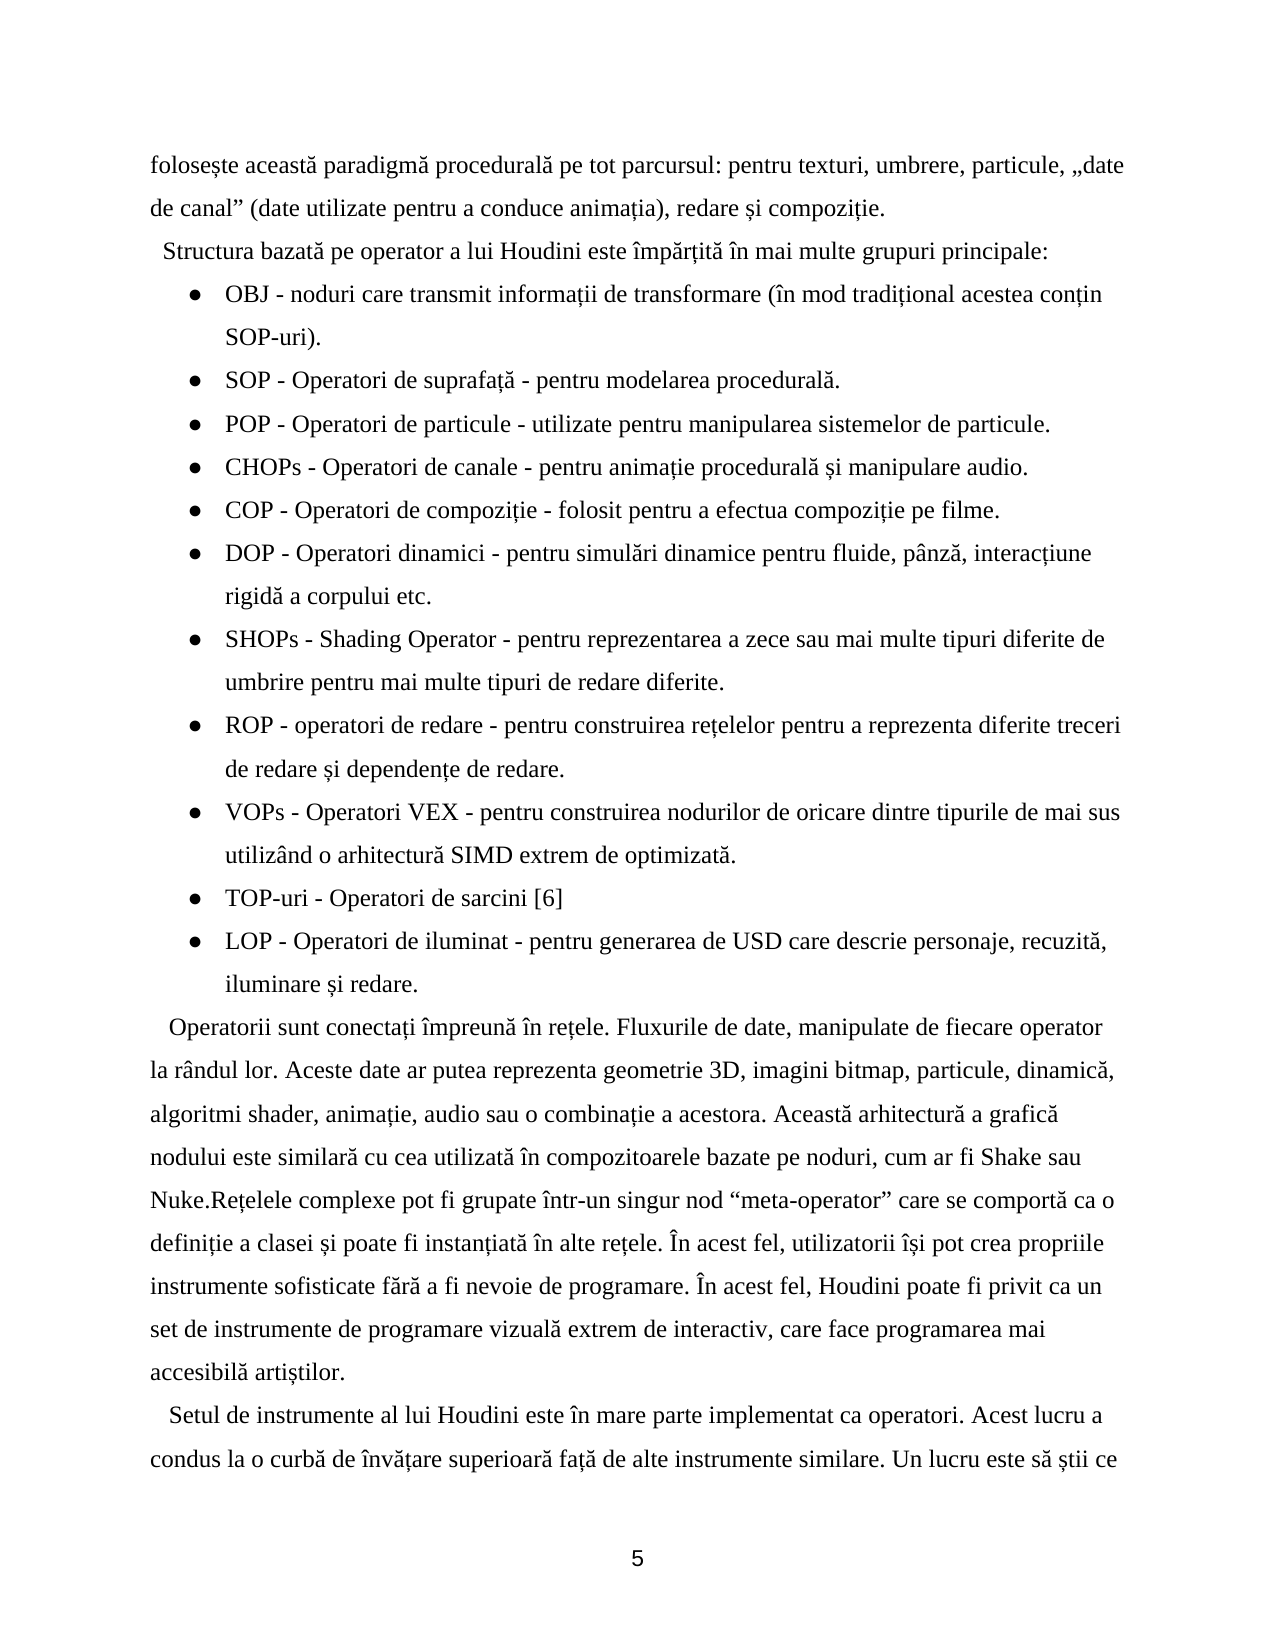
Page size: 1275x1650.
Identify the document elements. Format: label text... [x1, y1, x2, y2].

list SHOPs - Shading Operator - pentru reprezentarea a zece sau mai multe tipuri diferite de umbrire pentru mai multe tipuri de redare diferite. [187, 624, 1125, 696]
list COP - Operatori de compoziție - folosit pentru a efectua compoziție pe filme. [187, 495, 1125, 524]
text Operatorii sunt conectați împreună în rețele. Fluxurile de date, manipulate de fiecare operator la rândul lor. Aceste date ar putea reprezenta geometrie 3D, imagini bitmap, particule, dinamică, algoritmi shader, animație, audio sau o combinație a acestora. Această arhitectură a grafică nodului este similară cu cea utilizată în compozitoarele bazate pe noduri, cum ar fi Shake sau Nuke.Rețelele complexe pot fi grupate într-un singur nod “meta-operator” care se comportă ca o definiție a clasei și poate fi instanțiată în alte rețele. În acest fel, utilizatorii își pot crea propriile instrumente sofisticate fără a fi nevoie de programare. În acest fel, Houdini poate fi privit ca un set de instrumente de programare vizuală extrem de interactiv, care face programarea mai accesibilă artiștilor. [150, 1012, 1125, 1386]
list DOP - Operatori dinamici - pentru simulări dinamice pentru fluide, pânză, interacțiune rigidă a corpului etc. [187, 538, 1125, 610]
list VOPs - Operatori VEX - pentru construirea nodurilor de oricare dintre tipurile de mai sus utilizând o arhitectură SIMD extrem de optimizată. [187, 797, 1125, 869]
list LOP - Operatori de iluminat - pentru generarea de USD care descrie personaje, recuzită, iluminare și redare. [187, 926, 1125, 998]
list SOP - Operatori de suprafață - pentru modelarea procedurală. [187, 366, 1125, 394]
list OBJ - noduri care transmit informații de transformare (în mod tradițional acestea conțin SOP-uri). [187, 279, 1125, 351]
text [150, 150, 1125, 222]
list TOP-uri - Operatori de sarcini [6] [187, 883, 1125, 912]
list CHOPs - Operatori de canale - pentru animație procedurală și manipulare audio. [187, 452, 1125, 481]
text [150, 1401, 1125, 1472]
text Structura bazată pe operator a lui Houdini este împărțită în mai multe grupuri principale: [150, 236, 1125, 265]
list ROP - operatori de redare - pentru construirea rețelelor pentru a reprezenta diferite treceri de redare și dependențe de redare. [187, 711, 1125, 782]
list POP - Operatori de particule - utilizate pentru manipularea sistemelor de particule. [187, 409, 1125, 437]
